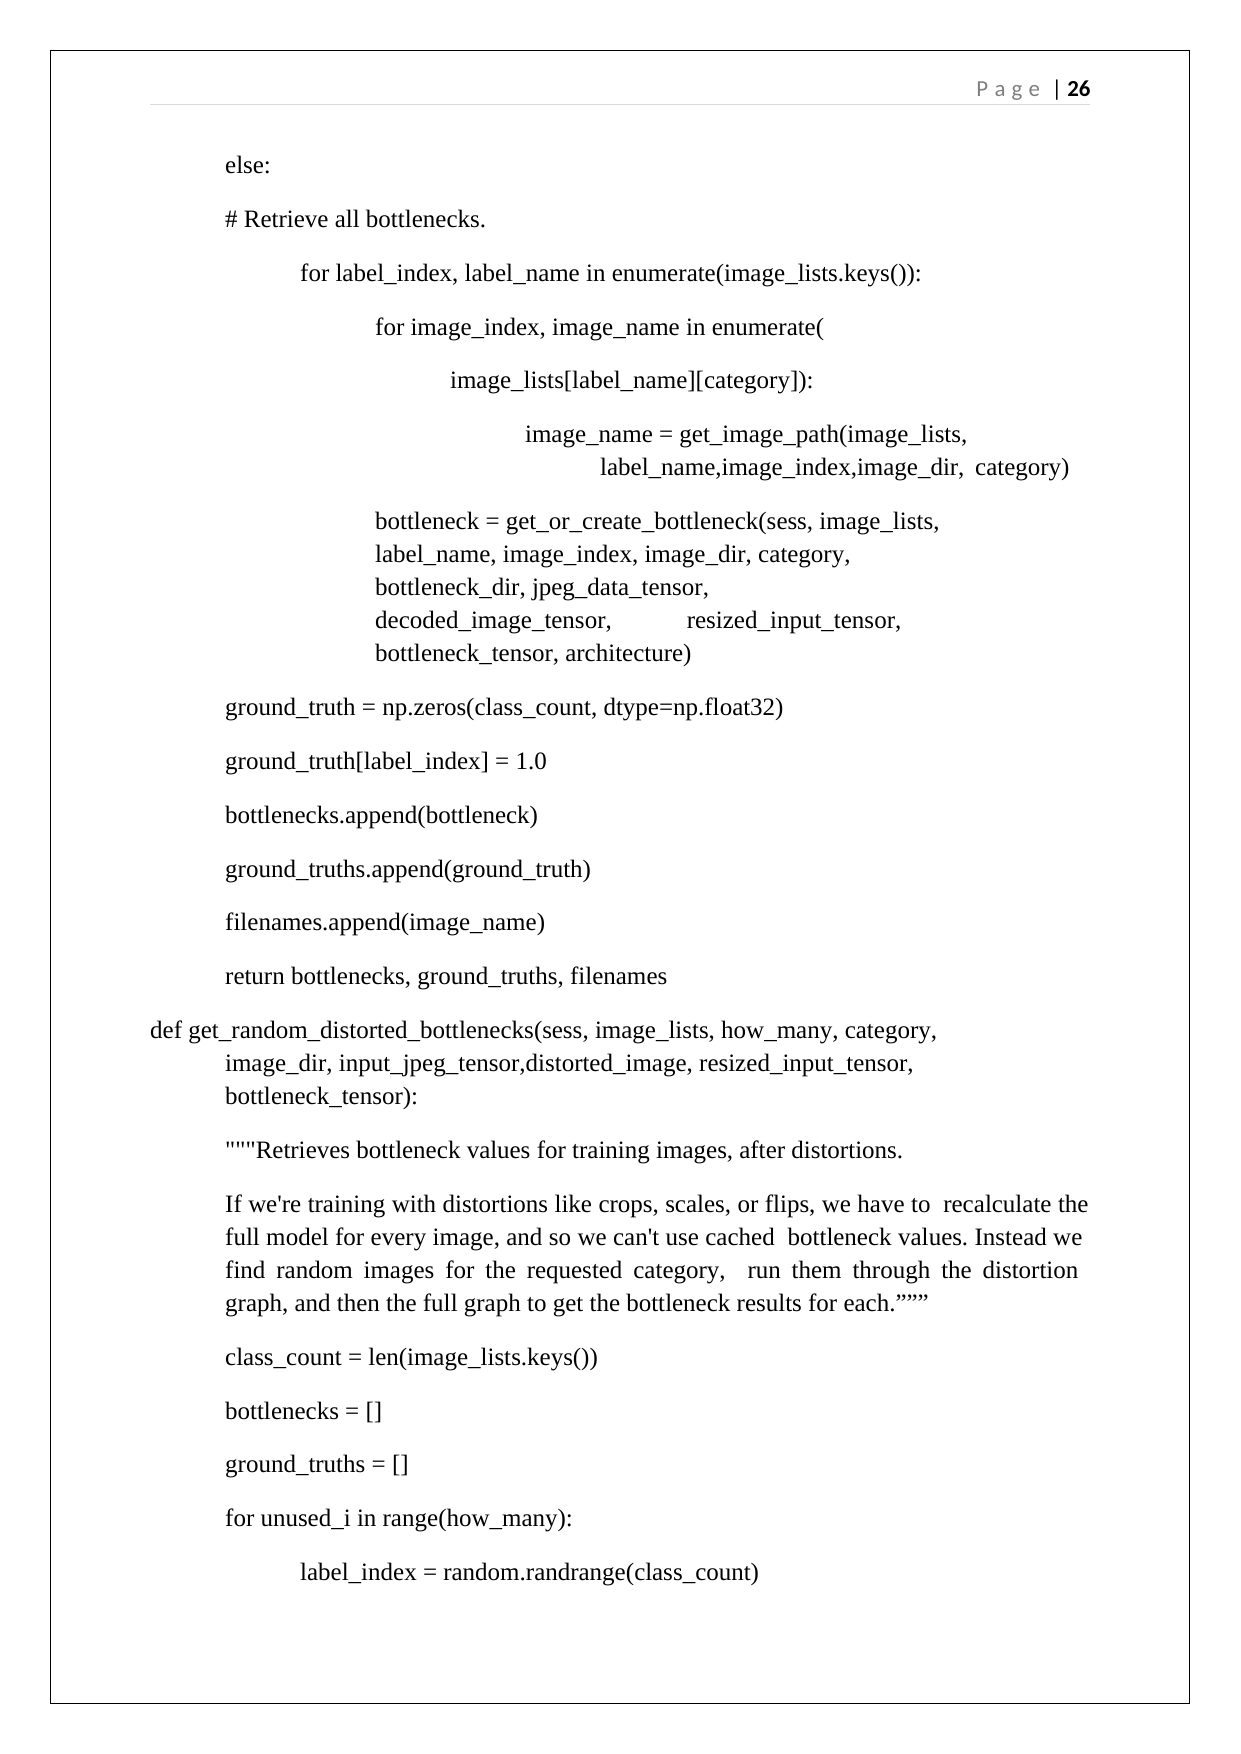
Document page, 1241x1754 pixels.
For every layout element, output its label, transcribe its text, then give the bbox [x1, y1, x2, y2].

text image_lists[label_name][category]): [150, 365, 1090, 394]
text ground_truth = np.zeros(class_count, dtype=np.float32) [150, 692, 1090, 721]
text ground_truth[label_index] = 1.0 [150, 746, 1090, 775]
text label_index = random.randrange(class_count) [150, 1557, 1090, 1586]
text for label_index, label_name in enumerate(image_lists.keys()): [150, 258, 1090, 286]
text bottlenecks = [] [150, 1396, 1090, 1424]
text class_count = len(image_lists.keys()) [150, 1342, 1090, 1371]
text # Retrieve all bottlenecks. [150, 204, 1090, 233]
text """Retrieves bottleneck values for training images, after distortions. [150, 1135, 1090, 1164]
text ground_truths.append(ground_truth) [150, 854, 1090, 882]
text for unused_i in range(how_many): [150, 1503, 1090, 1532]
text filenames.append(image_name) [150, 907, 1090, 936]
text image_name = get_image_path(image_lists, label_name,image_index,image_dir, category) [150, 419, 1090, 481]
text return bottlenecks, ground_truths, filenames [150, 961, 1090, 990]
text else: [150, 150, 1090, 179]
text bottlenecks.append(bottleneck) [150, 800, 1090, 828]
text If we're training with distortions like crops, scales, or flips, we have to recalculate the full model for every image, and so we can't use cached bottleneck values. Instead we find random images for the requested category, run them through the distortion graph, and then the full graph to get the bottleneck results for each.””” [150, 1189, 1090, 1317]
text def get_random_distorted_bottlenecks(sess, image_lists, how_many, category, image_dir, input_jpeg_tensor,distorted_image, resized_input_tensor, bottleneck_tensor): [150, 1015, 1090, 1110]
text for image_index, image_name in enumerate( [150, 312, 1090, 340]
text ground_truths = [] [150, 1449, 1090, 1478]
